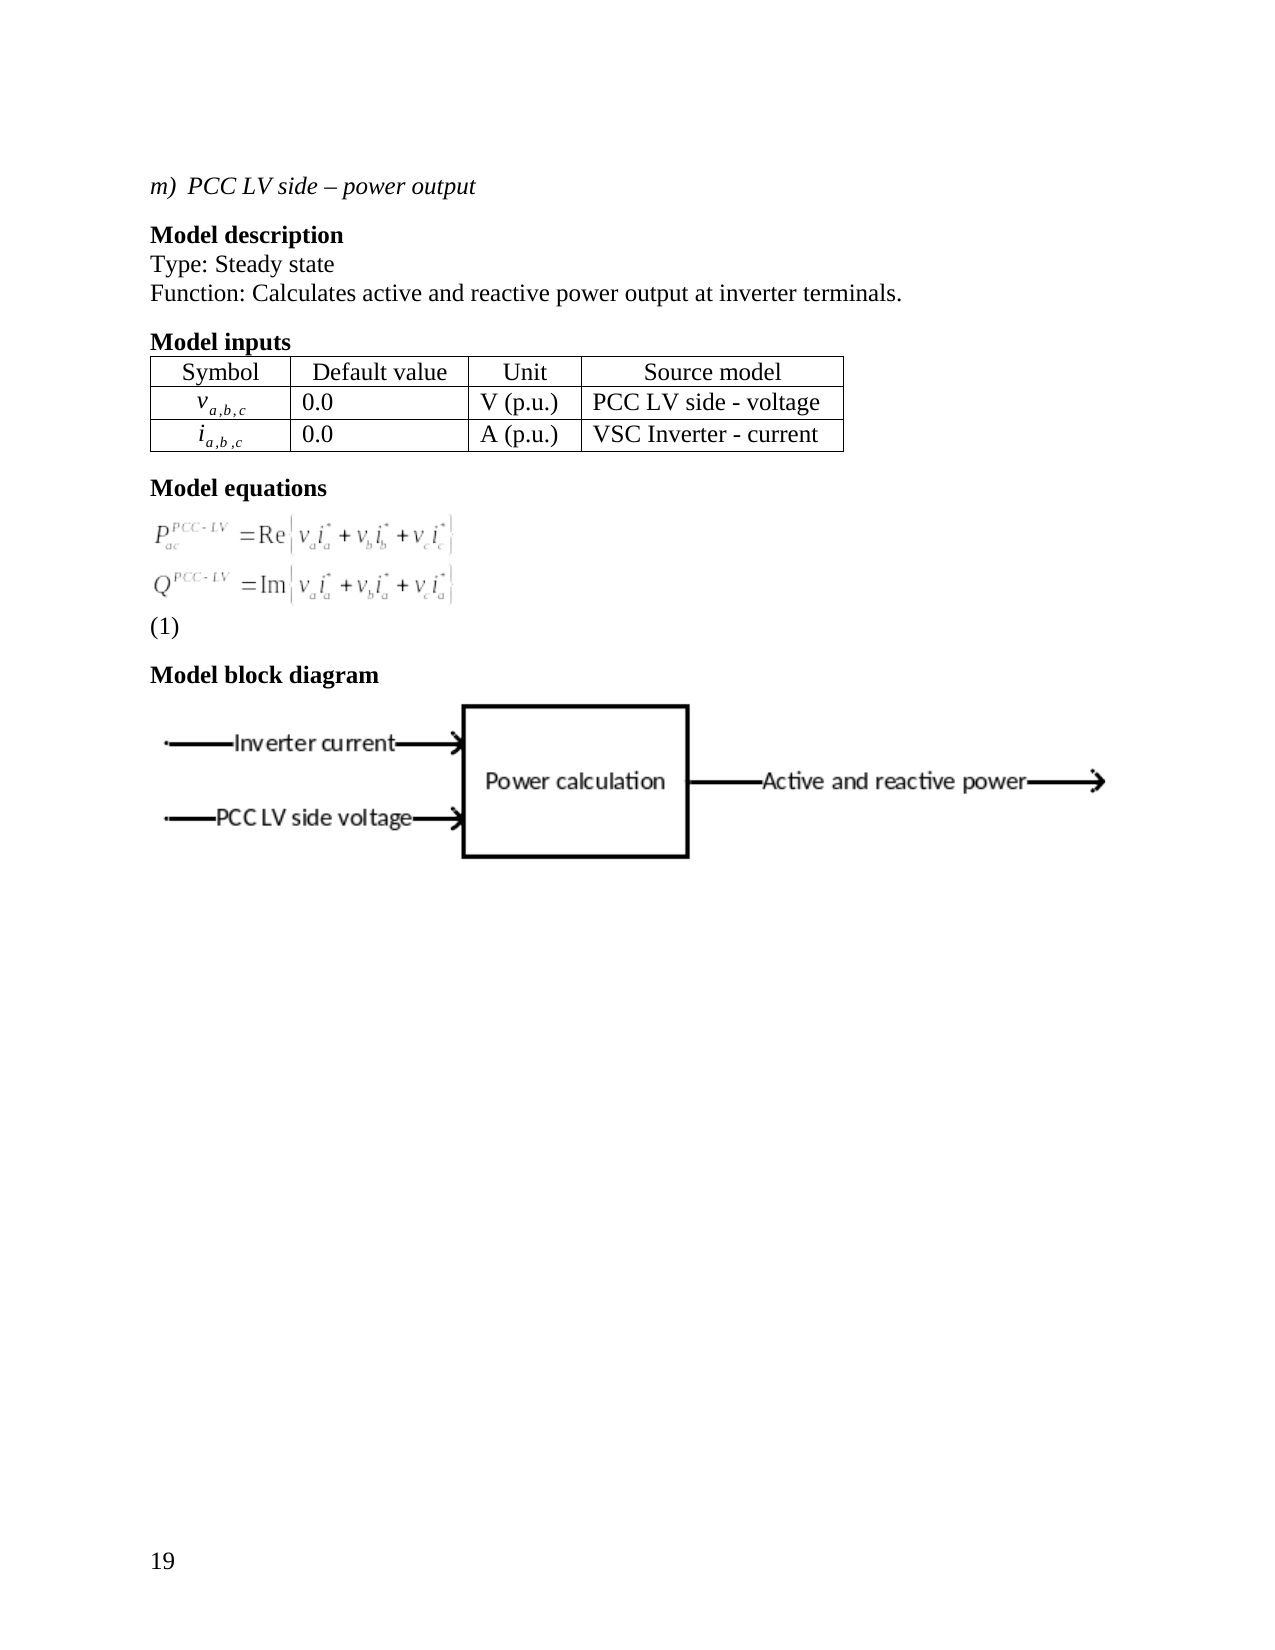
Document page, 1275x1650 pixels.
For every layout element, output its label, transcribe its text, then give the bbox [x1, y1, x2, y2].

text Type: Steady state [150, 249, 1125, 278]
table_cell [151, 387, 290, 418]
table_cell [151, 420, 290, 451]
table_header Source model [582, 357, 843, 386]
table_cell PCC LV side - voltage [582, 387, 843, 418]
table_cell 0.0 [291, 420, 468, 451]
subtitle Model equations [150, 473, 1125, 501]
subtitle Model block diagram [150, 660, 1125, 689]
text Function: Calculates active and reactive power output at inverter terminals. [150, 278, 1125, 307]
table_header Symbol [151, 357, 290, 386]
table_cell A (p.u.) [469, 420, 581, 451]
table_cell V (p.u.) [469, 387, 581, 418]
subtitle Model inputs [150, 327, 1125, 356]
table_cell VSC Inverter - current [582, 420, 843, 451]
table_header Unit [469, 357, 581, 386]
table_header Default value [291, 357, 468, 386]
subtitle Model description [150, 220, 1125, 249]
text (1) [150, 514, 1125, 639]
subtitle PCC LV side – power output [150, 171, 1125, 199]
table_cell 0.0 [291, 387, 468, 418]
